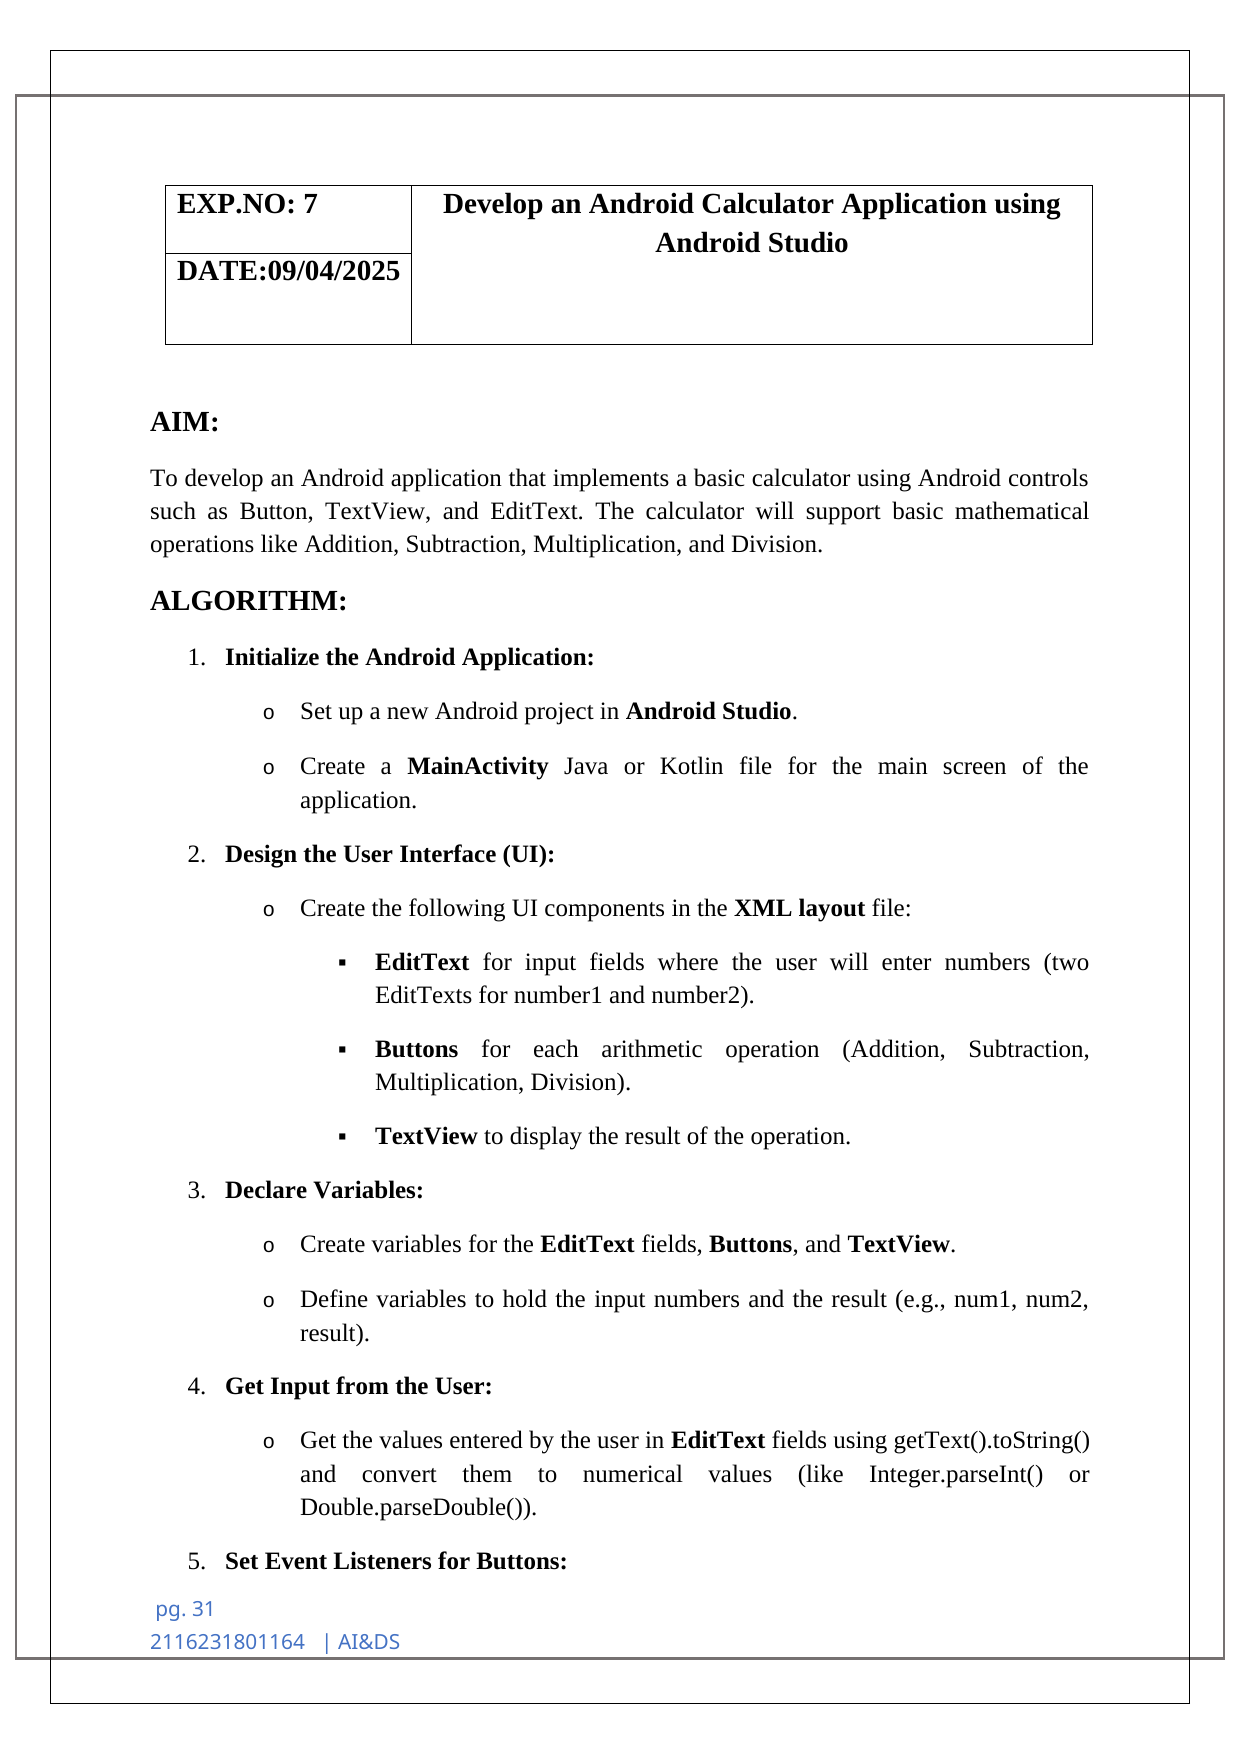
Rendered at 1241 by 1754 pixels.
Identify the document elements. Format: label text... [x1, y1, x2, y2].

list Set up a new Android project in Android Studio. [262, 696, 1090, 726]
list Create variables for the EditText fields, Buttons, and TextView. [262, 1229, 1090, 1258]
list Define variables to hold the input numbers and the result (e.g., num1, num2, result). [262, 1284, 1090, 1346]
list Declare Variables: [187, 1175, 1090, 1204]
list Create a MainActivity Java or Kotlin file for the main screen of the application. [262, 751, 1090, 814]
text ALGORITHM: [150, 583, 1090, 617]
table_header Develop an Android Calculator Application using Android Studio [412, 186, 1092, 343]
list Buttons for each arithmetic operation (Addition, Subtraction, Multiplication, Division). [337, 1034, 1090, 1096]
list Get Input from the User: [187, 1371, 1090, 1400]
list Get the values entered by the user in EditText fields using getText().toString() and convert them to numerical values (like Integer.parseInt() or Double.parseDouble()). [262, 1425, 1090, 1521]
list EditText for input fields where the user will enter numbers (two EditTexts for number1 and number2). [337, 947, 1090, 1009]
list Set Event Listeners for Buttons: [187, 1546, 1090, 1575]
table_header EXP.NO: 7 [166, 186, 411, 252]
list Initialize the Android Application: [187, 642, 1090, 671]
text AIM: [150, 404, 1090, 437]
list Create the following UI components in the XML layout file: [262, 893, 1090, 922]
text To develop an Android application that implements a basic calculator using Android controls such as Button, TextView, and EditText. The calculator will support basic mathematical operations like Addition, Subtraction, Multiplication, and Division. [150, 463, 1090, 558]
table_cell DATE:09/04/2025 [166, 254, 411, 343]
list Design the User Interface (UI): [187, 839, 1090, 868]
list TextView to display the result of the operation. [337, 1121, 1090, 1150]
